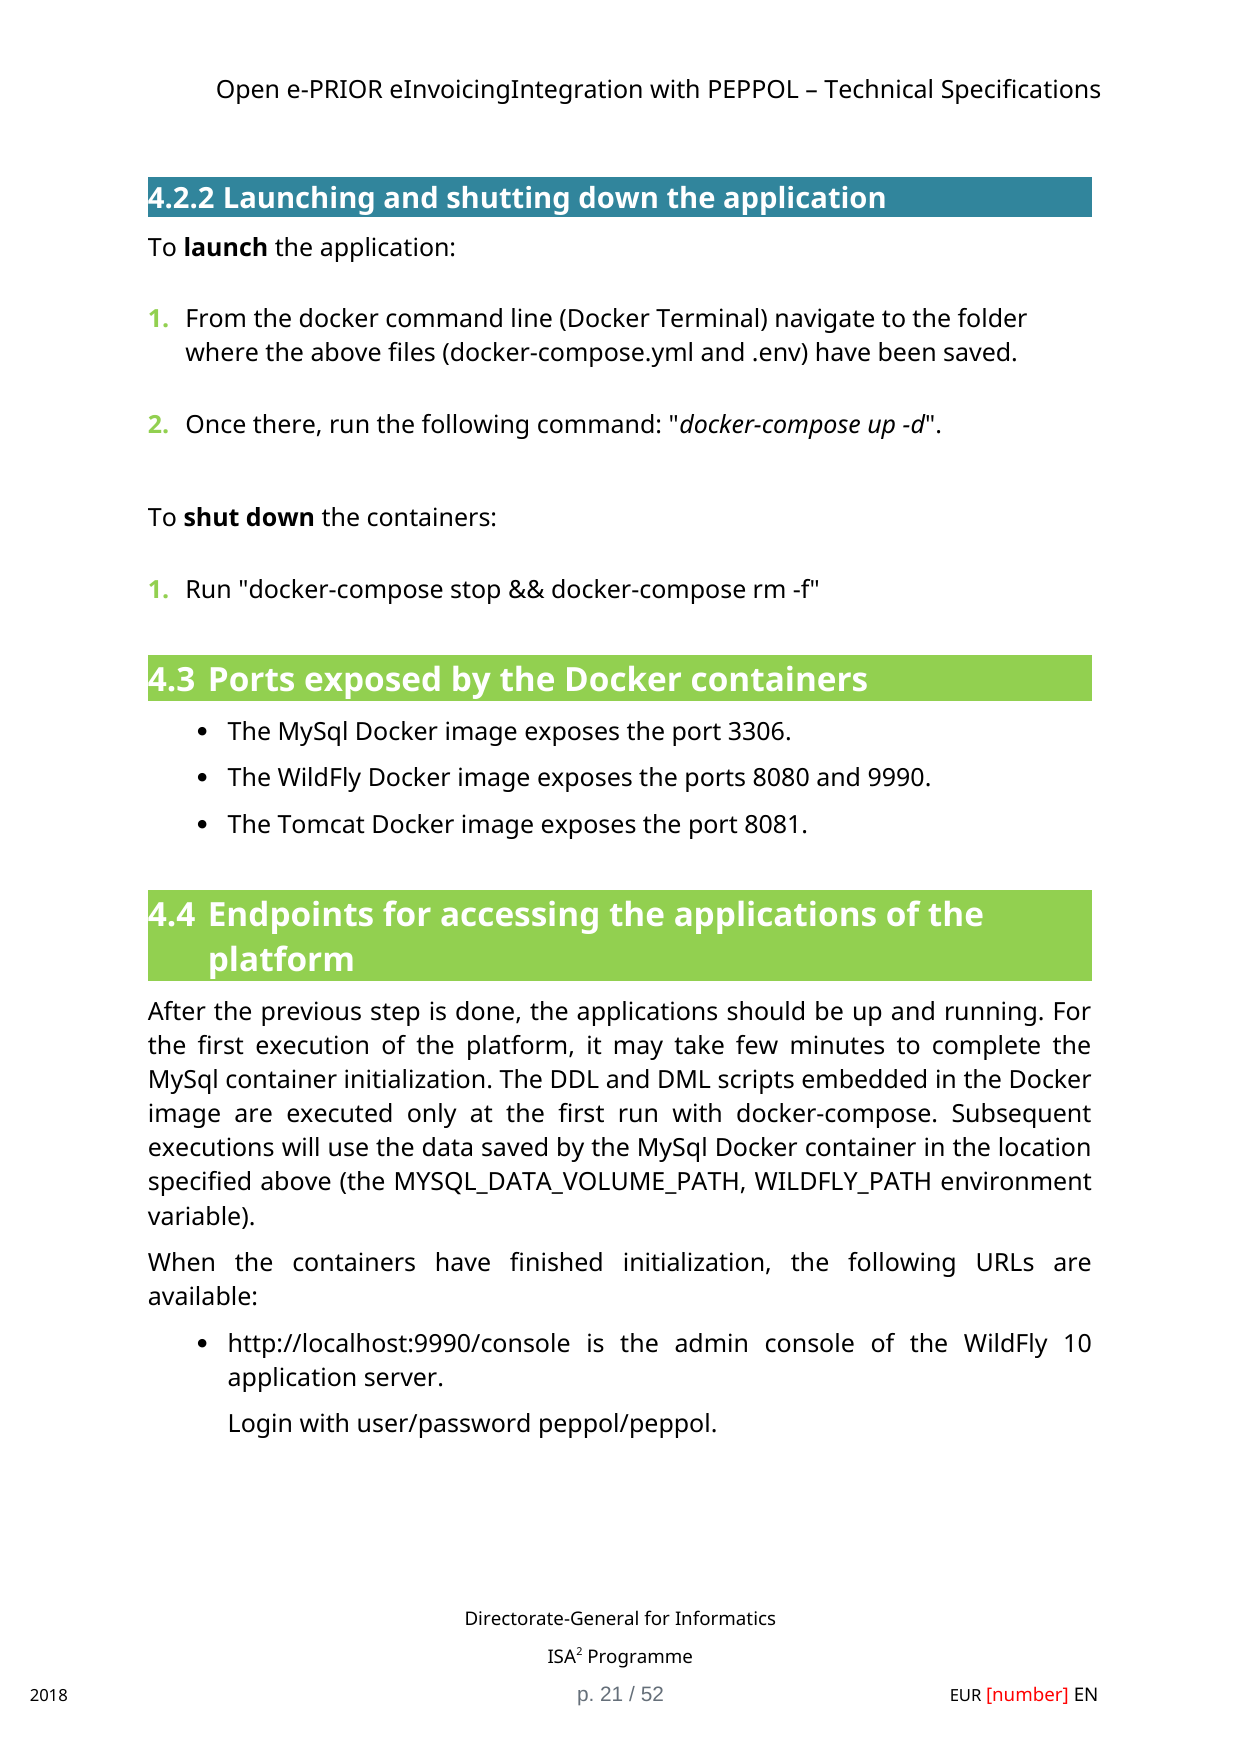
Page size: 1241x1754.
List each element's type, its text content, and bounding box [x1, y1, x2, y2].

subtitle Ports exposed by the Docker containers [148, 655, 1092, 701]
list Run "docker-compose stop && docker-compose rm -f" [148, 571, 1092, 605]
subtitle Launching and shutting down the application [148, 177, 1092, 217]
text From the docker command line (Docker Terminal) navigate to the folder where the above files (docker-compose.yml and .env) have been saved. [148, 301, 1092, 369]
list The Tomcat Docker image exposes the port 8081. [198, 806, 1092, 840]
list Login with user/password peppol/peppol. [227, 1406, 879, 1440]
list The MySql Docker image exposes the port 3306. [198, 713, 1092, 747]
text After the previous step is done, the applications should be up and running. For the first execution of the platform, it may take few minutes to complete the MySql container initialization. The DDL and DML scripts embedded in the Docker image are executed only at the first run with docker-compose. Subsequent executions will use the data saved by the MySql Docker container in the location specified above (the MYSQL_DATA_VOLUME_PATH, WILDFLY_PATH environment variable). [148, 994, 1092, 1232]
list The WildFly Docker image exposes the ports 8080 and 9990. [198, 760, 1092, 794]
subtitle Endpoints for accessing the applications of the platform [148, 890, 1092, 981]
text To launch the application: [148, 229, 1092, 263]
text To shut down the containers: [148, 500, 1092, 534]
text When the containers have finished initialization, the following URLs are available: [148, 1245, 1092, 1313]
text Once there, run the following command: "docker-compose up -d". [148, 407, 1092, 441]
list http://localhost:9990/console is the admin console of the WildFly 10 application server. [198, 1325, 1092, 1393]
